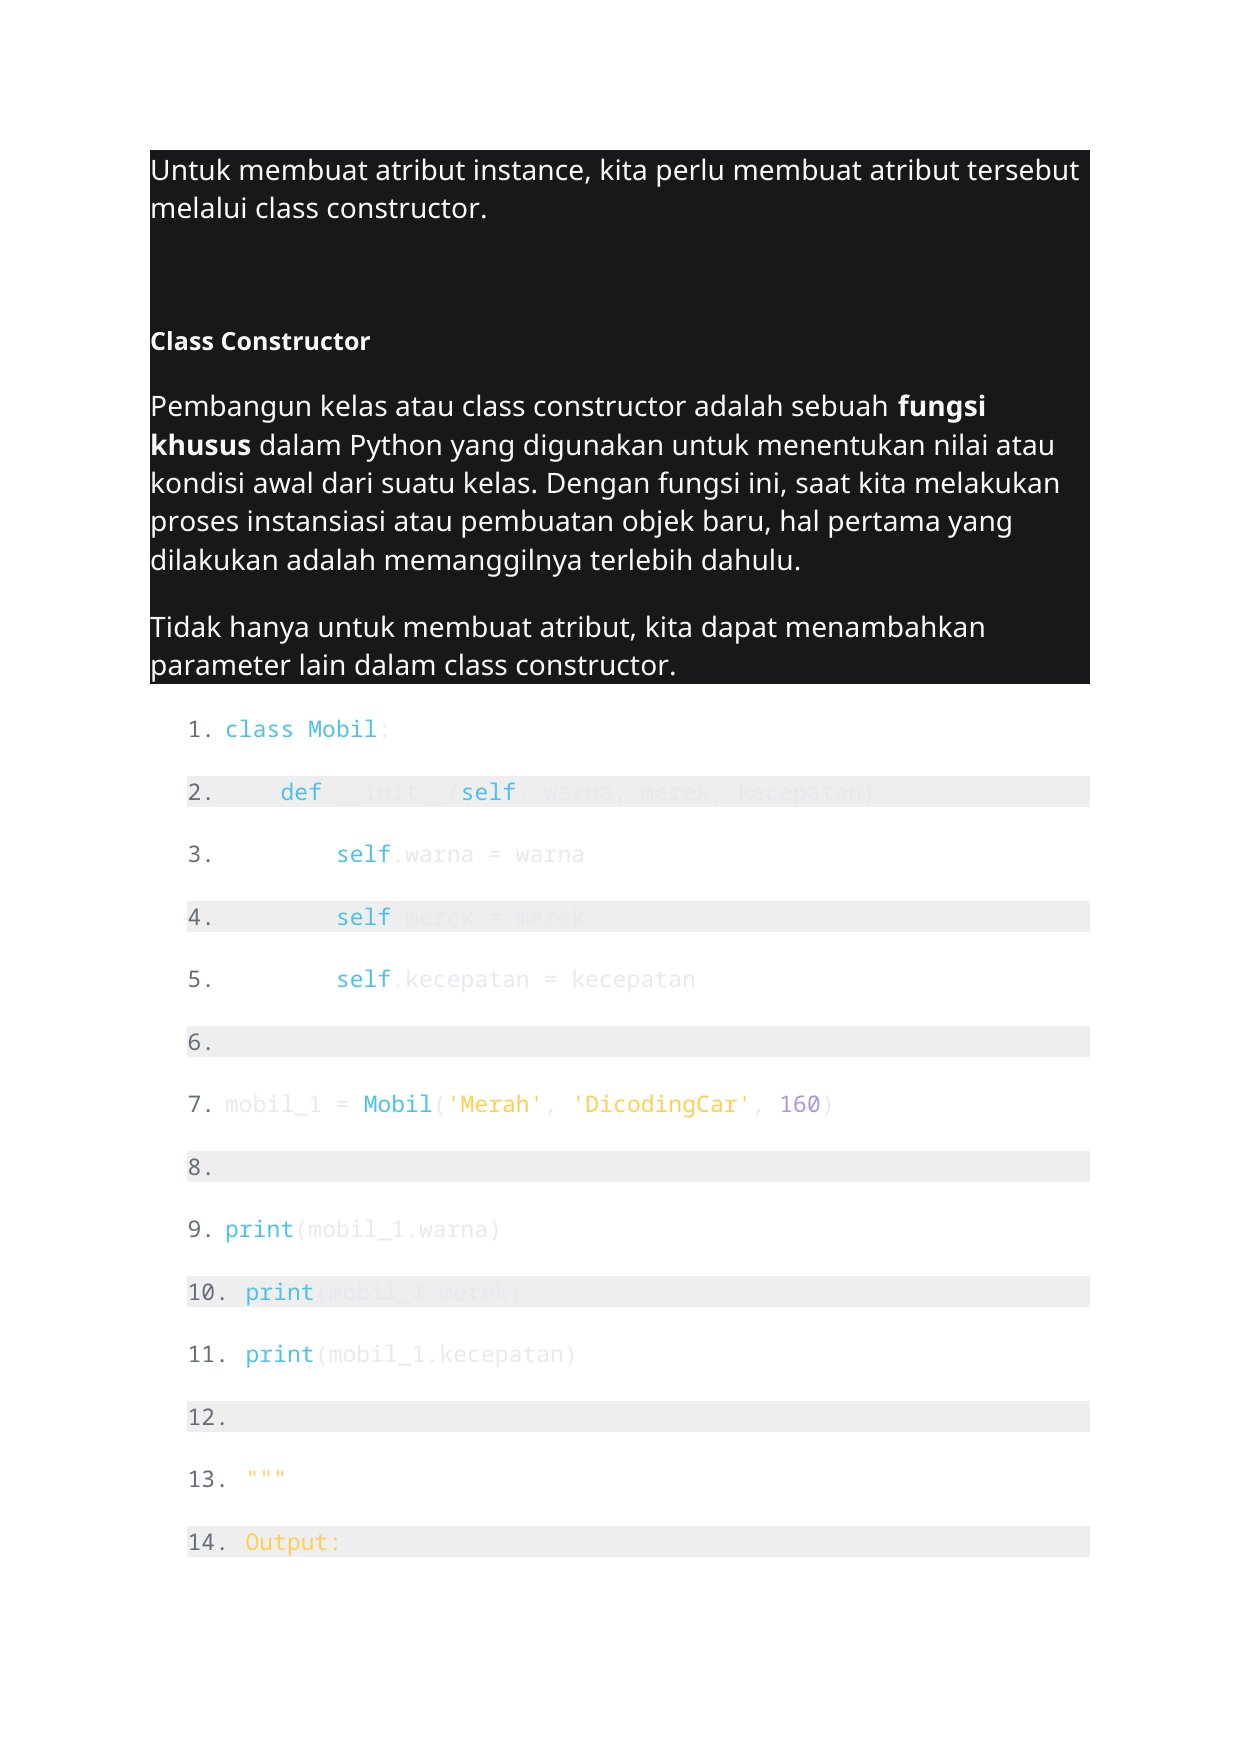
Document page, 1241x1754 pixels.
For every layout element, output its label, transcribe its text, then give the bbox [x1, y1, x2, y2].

list Output: [187, 1526, 1090, 1557]
list self.merek = merek [187, 901, 1090, 932]
text Tidak hanya untuk membuat atribut, kita dapat menambahkan parameter lain dalam class constructor. [150, 607, 1090, 684]
text Class Constructor [150, 323, 1090, 357]
list self.kecepatan = kecepatan [187, 963, 1090, 994]
list class Mobil: [187, 713, 1090, 744]
list def __init__(self, warna, merek, kecepatan): [187, 776, 1090, 807]
list print(mobil_1.kecepatan) [187, 1338, 1090, 1369]
list print(mobil_1.warna) [187, 1213, 1090, 1244]
text Pembangun kelas atau class constructor adalah sebuah fungsi khusus dalam Python yang digunakan untuk menentukan nilai atau kondisi awal dari suatu kelas. Dengan fungsi ini, saat kita melakukan proses instansiasi atau pembuatan objek baru, hal pertama yang dilakukan adalah memanggilnya terlebih dahulu. [150, 387, 1090, 578]
list print(mobil_1.merek) [187, 1276, 1090, 1307]
text Untuk membuat atribut instance, kita perlu membuat atribut tersebut melalui class constructor. [150, 150, 1090, 227]
list mobil_1 = Mobil('Merah', 'DicodingCar', 160) [187, 1088, 1090, 1119]
list self.warna = warna [187, 838, 1090, 869]
list """ [187, 1463, 1090, 1494]
